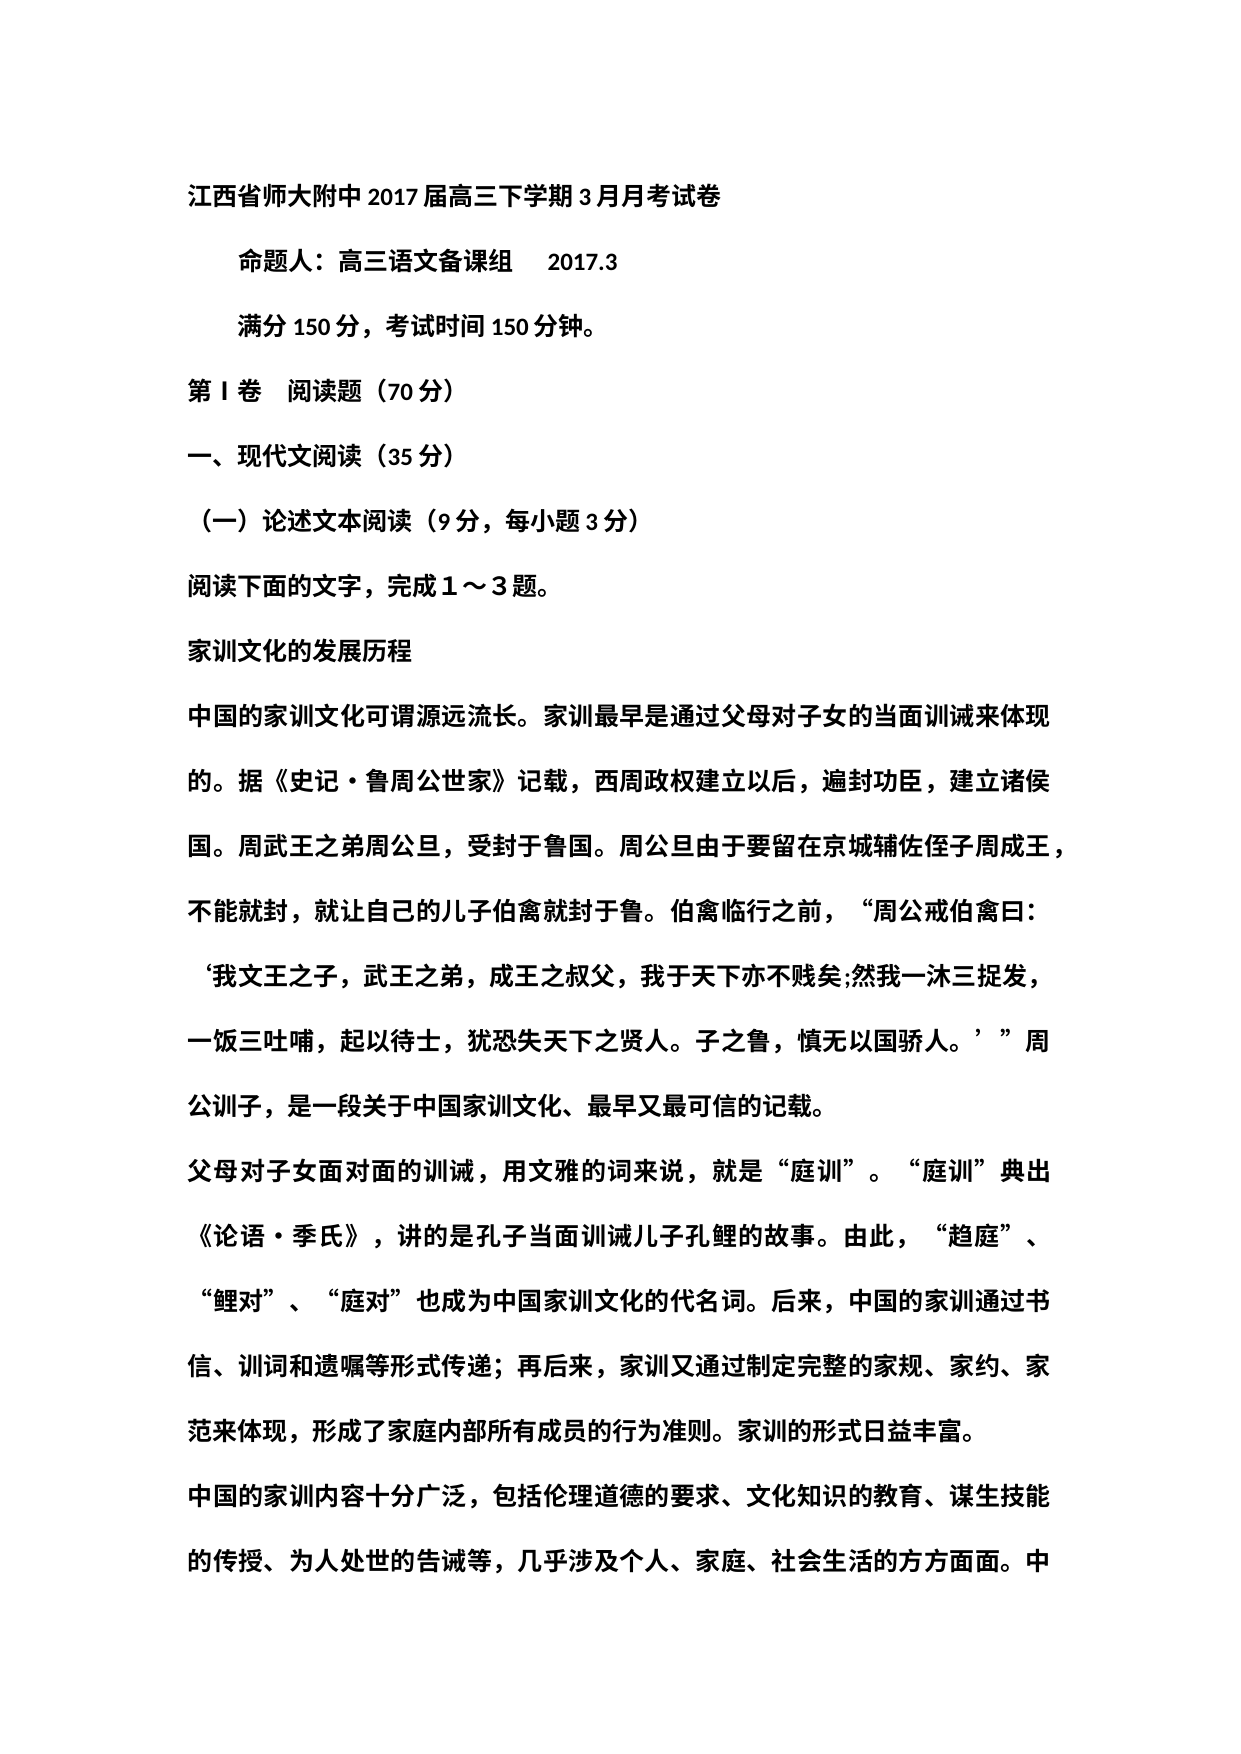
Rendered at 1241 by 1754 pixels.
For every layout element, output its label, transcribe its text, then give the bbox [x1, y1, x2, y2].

text 父母对子女面对面的训诫，用文雅的词来说，就是“庭训”。“庭训”典出《论语•季氏》，讲的是孔子当面训诫儿子孔鲤的故事。由此，“趋庭”、“鲤对”、“庭对”也成为中国家训文化的代名词。后来，中国的家训通过书信、训词和遗嘱等形式传递；再后来，家训又通过制定完整的家规、家约、家范来体现，形成了家庭内部所有成员的行为准则。家训的形式日益丰富。 [187, 1137, 1053, 1462]
text 满分150分，考试时间150分钟。 [187, 292, 1053, 357]
text 第Ⅰ卷 阅读题（70分） [187, 357, 1053, 422]
text 中国的家训文化可谓源远流长。家训最早是通过父母对子女的当面训诫来体现的。据《史记•鲁周公世家》记载，西周政权建立以后，遍封功臣，建立诸侯国。周武王之弟周公旦，受封于鲁国。周公旦由于要留在京城辅佐侄子周成王，不能就封，就让自己的儿子伯禽就封于鲁。伯禽临行之前，“周公戒伯禽曰：‘我文王之子，武王之弟，成王之叔父，我于天下亦不贱矣;然我一沐三捉发，一饭三吐哺，起以待士，犹恐失天下之贤人。子之鲁，慎无以国骄人。’”周公训子，是一段关于中国家训文化、最早又最可信的记载。 [187, 682, 1053, 1137]
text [187, 1462, 1053, 1592]
text 阅读下面的文字，完成１～３题。 [187, 552, 1053, 617]
text 家训文化的发展历程 [187, 617, 1053, 682]
text 命题人：高三语文备课组 2017.3 [187, 227, 1053, 292]
text 一、现代文阅读（35分） [187, 422, 1053, 487]
text （一）论述文本阅读（9分，每小题3分） [187, 487, 1053, 552]
text 江西省师大附中2017届高三下学期3月月考试卷 [187, 162, 1053, 227]
